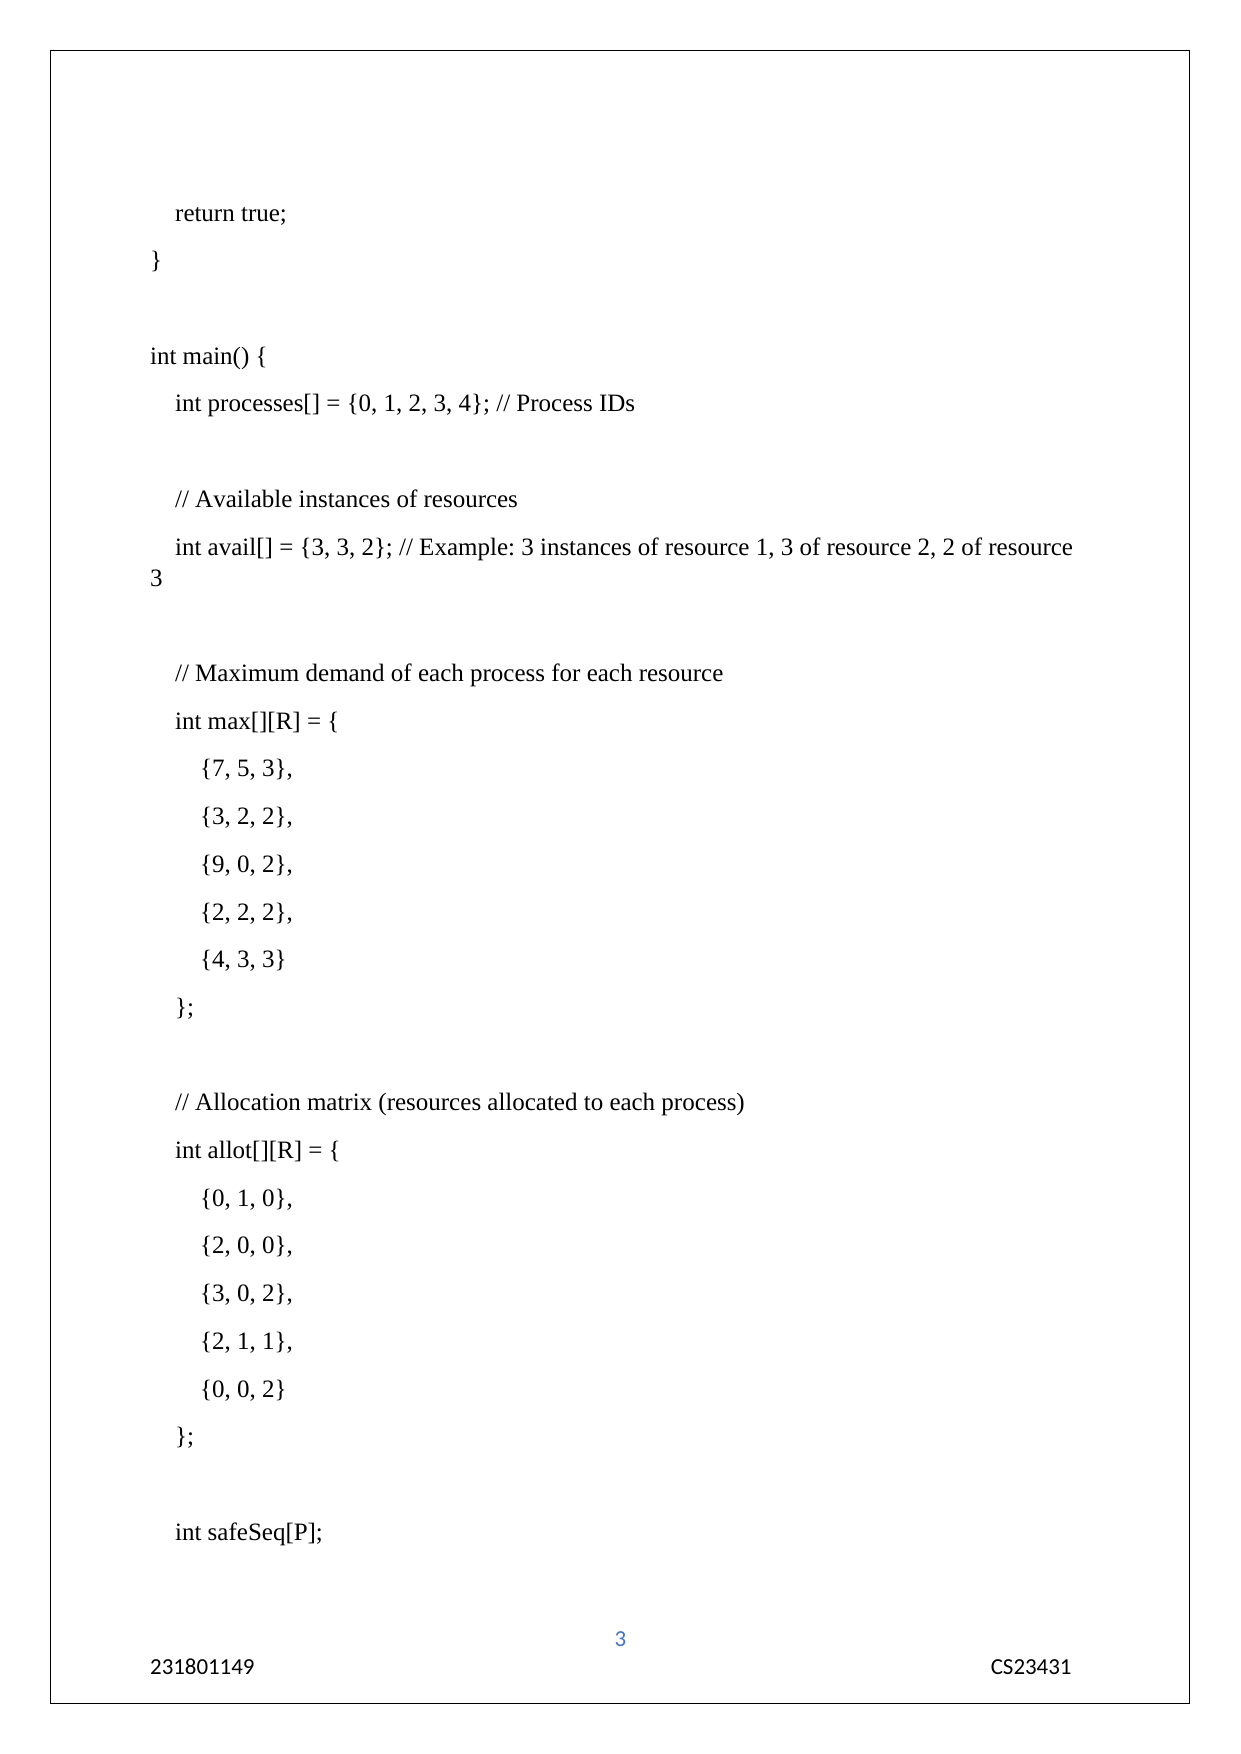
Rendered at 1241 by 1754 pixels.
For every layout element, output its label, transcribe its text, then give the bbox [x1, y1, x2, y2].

text }; [150, 992, 1090, 1021]
text {3, 0, 2}, [150, 1278, 1090, 1307]
text {7, 5, 3}, [150, 753, 1090, 782]
text {4, 3, 3} [150, 944, 1090, 973]
text } [150, 245, 1090, 274]
text return true; [150, 198, 1090, 226]
text {3, 2, 2}, [150, 801, 1090, 830]
text int safeSeq[P]; [150, 1517, 1090, 1546]
text {0, 0, 2} [150, 1374, 1090, 1402]
text int max[][R] = { [150, 706, 1090, 734]
text {0, 1, 0}, [150, 1183, 1090, 1212]
text // Available instances of resources [150, 484, 1090, 513]
text // Maximum demand of each process for each resource [150, 658, 1090, 687]
text {2, 1, 1}, [150, 1326, 1090, 1355]
text }; [150, 1421, 1090, 1450]
text int main() { [150, 341, 1090, 369]
text // Allocation matrix (resources allocated to each process) [150, 1087, 1090, 1116]
text int processes[] = {0, 1, 2, 3, 4}; // Process IDs [150, 388, 1090, 417]
text int avail[] = {3, 3, 2}; // Example: 3 instances of resource 1, 3 of resource 2, 2 of resource 3 [150, 532, 1090, 591]
text {2, 0, 0}, [150, 1231, 1090, 1259]
text int allot[][R] = { [150, 1135, 1090, 1164]
text {9, 0, 2}, [150, 849, 1090, 878]
text {2, 2, 2}, [150, 897, 1090, 925]
